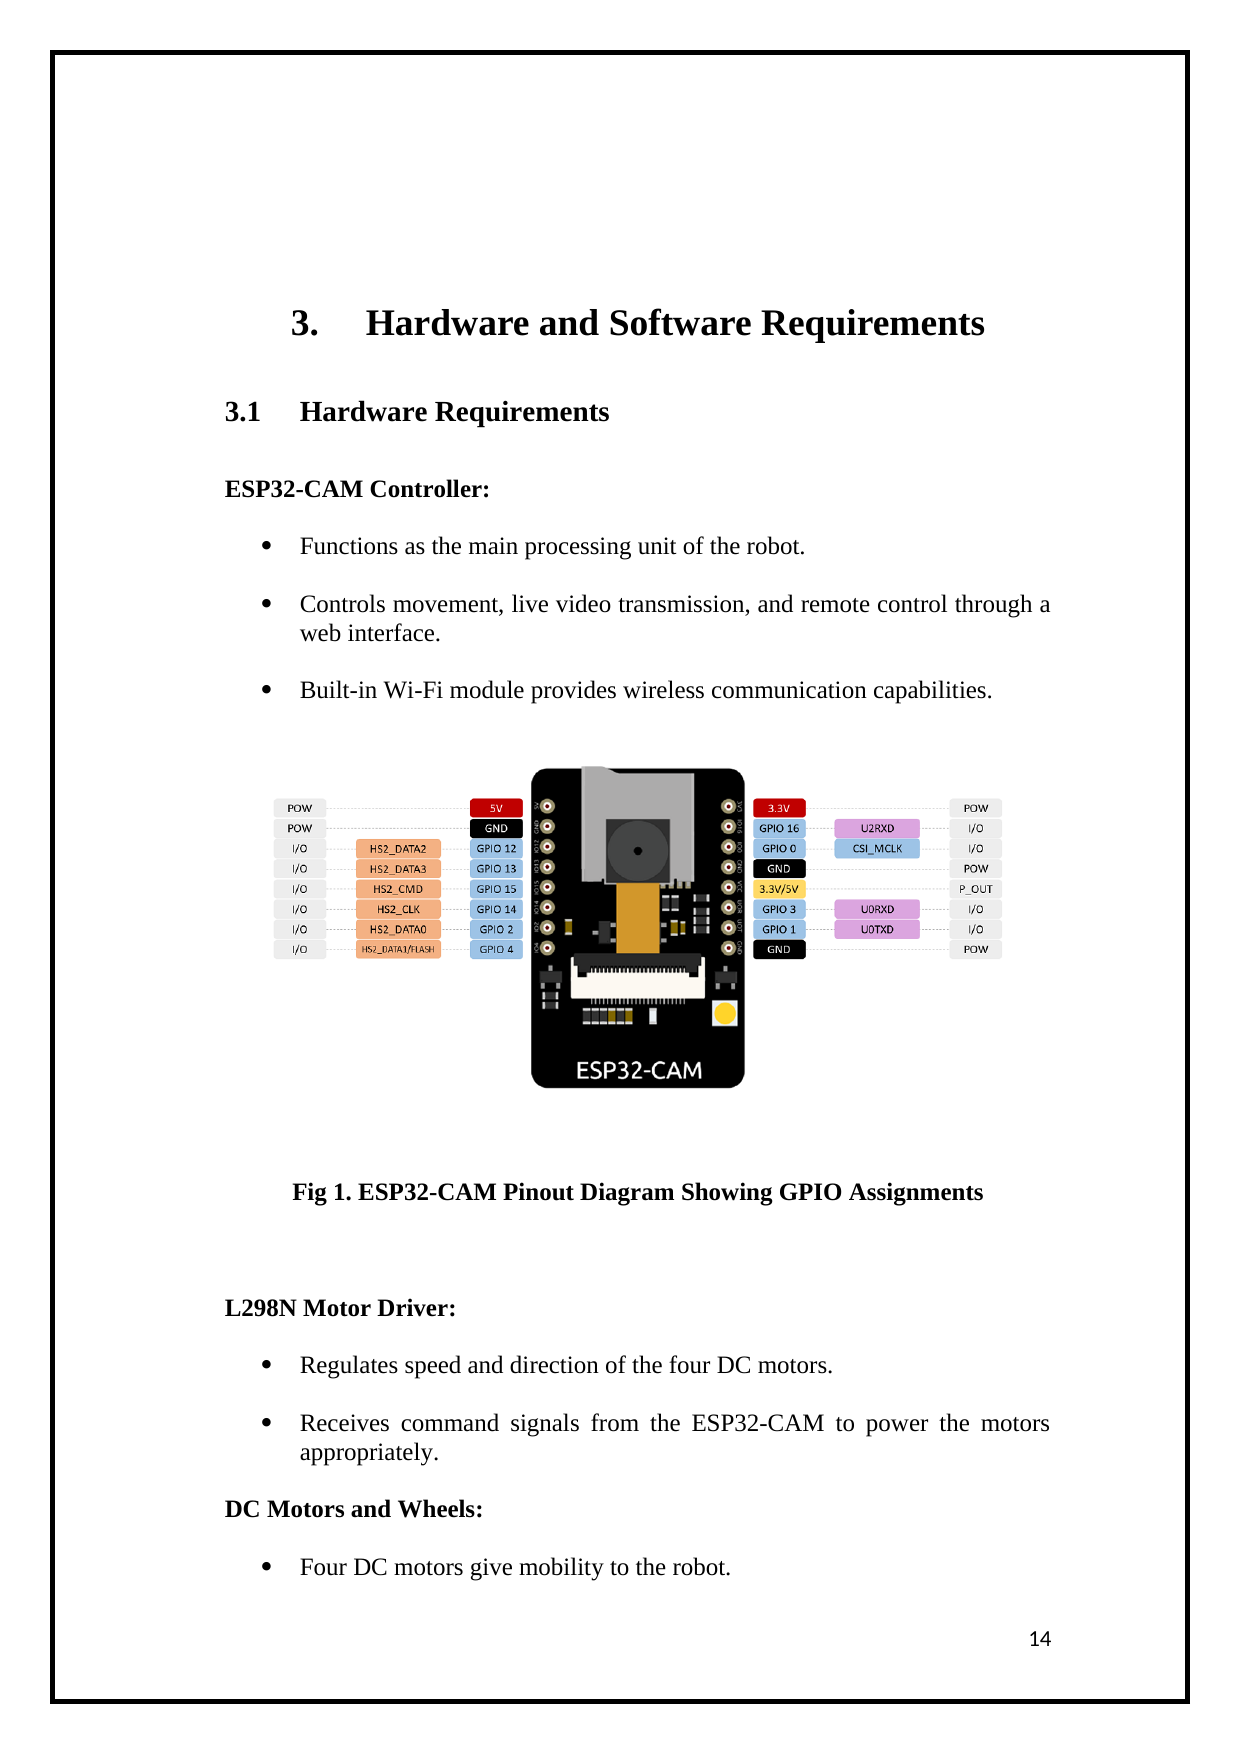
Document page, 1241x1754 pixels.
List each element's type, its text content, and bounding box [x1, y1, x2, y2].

text ESP32-CAM Controller: [224, 474, 1051, 503]
list Functions as the main processing unit of the robot. [262, 531, 1051, 560]
picture [271, 764, 1005, 1091]
text DC Motors and Wheels: [224, 1494, 1051, 1523]
list Four DC motors give mobility to the robot. [262, 1552, 1051, 1580]
list Controls movement, live video transmission, and remote control through a web interface. [262, 589, 1051, 646]
text Fig 1. ESP32-CAM Pinout Diagram Showing GPIO Assignments [224, 1177, 1051, 1206]
list Built-in Wi-Fi module provides wireless communication capabilities. [262, 675, 1051, 704]
list Regulates speed and direction of the four DC motors. [262, 1350, 1051, 1379]
subtitle Hardware and Software Requirements [224, 301, 1051, 344]
subtitle Hardware Requirements [224, 394, 1051, 428]
list Receives command signals from the ESP32-CAM to power the motors appropriately. [262, 1408, 1051, 1465]
text L298N Motor Driver: [224, 1293, 1051, 1322]
